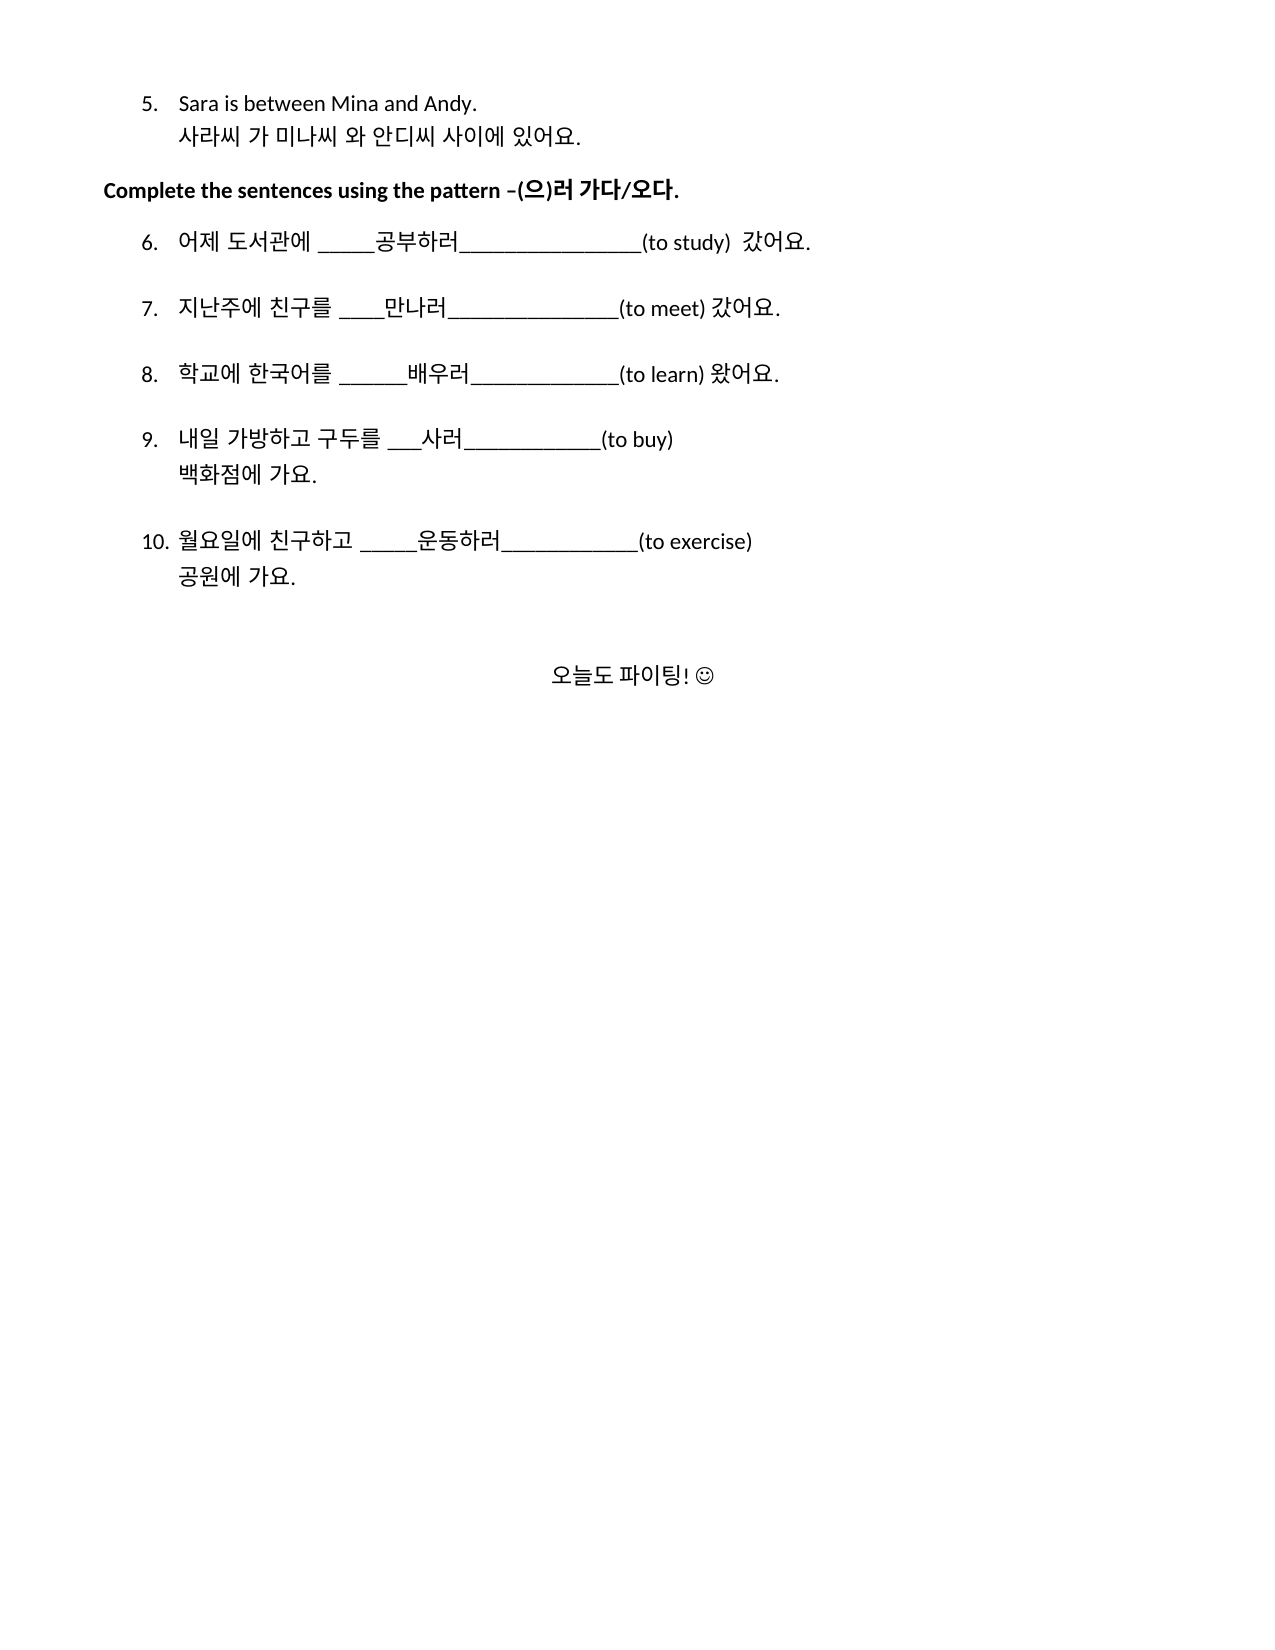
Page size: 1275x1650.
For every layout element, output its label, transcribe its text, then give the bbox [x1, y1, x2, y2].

list 월요일에 친구하고 _____운동하러____________(to exercise) 공원에 가요. [141, 523, 1167, 592]
text 오늘도 파이팅! ☺ [103, 658, 1167, 691]
list 어제 도서관에 _____공부하러________________(to study) 갔어요. [141, 224, 1167, 288]
list 지난주에 친구를 ____만나러_______________(to meet) 갔어요. [141, 290, 1167, 353]
list 내일 가방하고 구두를 ___사러____________(to buy) 백화점에 가요. [141, 421, 1167, 520]
list 학교에 한국어를 ______배우러_____________(to learn) 왔어요. [141, 356, 1167, 419]
text Complete the sentences using the pattern –(으)러 가다/오다. [103, 172, 1167, 205]
list Sara is between Mina and Andy. 사라씨 가 미나씨 와 안디씨 사이에 있어요. [141, 89, 1167, 152]
